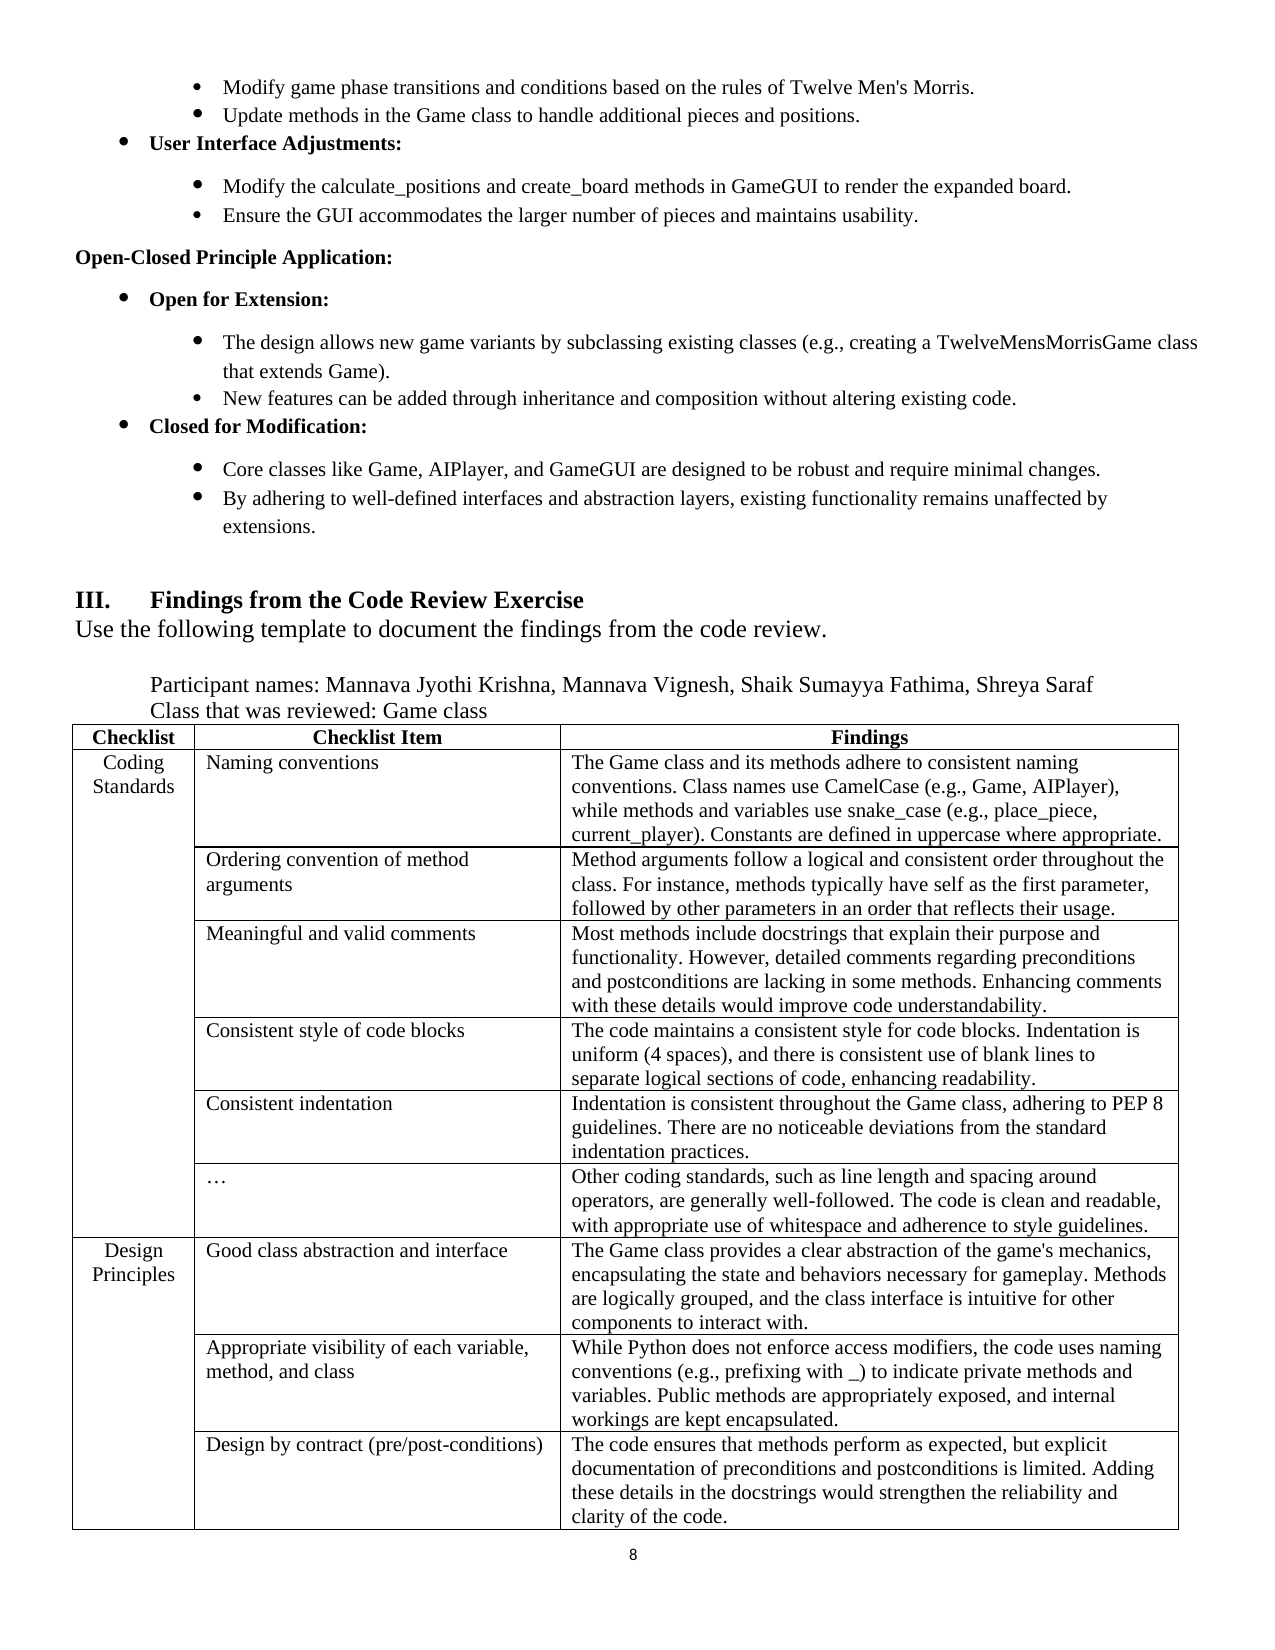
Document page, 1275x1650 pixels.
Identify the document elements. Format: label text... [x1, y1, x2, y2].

table_cell … [195, 1164, 560, 1237]
list Ensure the GUI accommodates the larger number of pieces and maintains usability. [193, 203, 1200, 227]
table_cell Appropriate visibility of each variable, method, and class [195, 1335, 560, 1431]
list Findings from the Code Review Exercise [75, 585, 1200, 614]
text Participant names: Mannava Jyothi Krishna, Mannava Vignesh, Shaik Sumayya Fathima, Shreya Saraf [150, 671, 1200, 698]
table_header Findings [561, 725, 1178, 749]
table_cell While Python does not enforce access modifiers, the code uses naming conventions (e.g., prefixing with _) to indicate private methods and variables. Public methods are appropriately exposed, and internal workings are kept encapsulated. [561, 1335, 1178, 1431]
list New features can be added through inheritance and composition without altering existing code. [193, 386, 1200, 410]
table_header Checklist Item [195, 725, 560, 749]
table_cell Other coding standards, such as line length and spacing around operators, are generally well-followed. The code is clean and readable, with appropriate use of whitespace and adherence to style guidelines. [561, 1164, 1178, 1237]
table_cell Good class abstraction and interface [195, 1238, 560, 1334]
table_cell Consistent indentation [195, 1091, 560, 1163]
list Modify the calculate_positions and create_board methods in GameGUI to render the expanded board. [193, 174, 1200, 199]
table_cell Coding Standards [73, 750, 194, 1237]
list User Interface Adjustments: [119, 131, 1200, 156]
text Use the following template to document the findings from the code review. [75, 614, 1200, 642]
table_cell Consistent style of code blocks [195, 1018, 560, 1090]
table_cell The code ensures that methods perform as expected, but explicit documentation of preconditions and postconditions is limited. Adding these details in the docstrings would strengthen the reliability and clarity of the code. [561, 1432, 1178, 1528]
list Update methods in the Game class to handle additional pieces and positions. [193, 103, 1200, 127]
table_header Checklist [73, 725, 194, 749]
table_cell Meaningful and valid comments [195, 921, 560, 1017]
text Class that was reviewed: Game class [150, 698, 1200, 724]
table_cell Ordering convention of method arguments [195, 848, 560, 919]
list Closed for Modification: [119, 414, 1200, 439]
list By adhering to well-defined interfaces and abstraction layers, existing functionality remains unaffected by extensions. [193, 486, 1200, 538]
table_cell Naming conventions [195, 750, 560, 846]
list Modify game phase transitions and conditions based on the rules of Twelve Men's Morris. [193, 75, 1200, 99]
table_cell Indentation is consistent throughout the Game class, adhering to PEP 8 guidelines. There are no noticeable deviations from the standard indentation practices. [561, 1091, 1178, 1163]
text Open-Closed Principle Application: [75, 245, 1200, 269]
list Core classes like Game, AIPlayer, and GameGUI are designed to be robust and require minimal changes. [193, 457, 1200, 482]
table_cell Design by contract (pre/post-conditions) [195, 1432, 560, 1528]
table_cell The code maintains a consistent style for code blocks. Indentation is uniform (4 spaces), and there is consistent use of blank lines to separate logical sections of code, enhancing readability. [561, 1018, 1178, 1090]
table_cell The Game class and its methods adhere to consistent naming conventions. Class names use CamelCase (e.g., Game, AIPlayer), while methods and variables use snake_case (e.g., place_piece, current_player). Constants are defined in uppercase where appropriate. [561, 750, 1178, 846]
list Open for Extension: [119, 287, 1200, 312]
list The design allows new game variants by subclassing existing classes (e.g., creating a TwelveMensMorrisGame class that extends Game). [193, 330, 1200, 383]
table_cell Design Principles [73, 1238, 194, 1528]
table_cell The Game class provides a clear abstraction of the game's mechanics, encapsulating the state and behaviors necessary for gameplay. Methods are logically grouped, and the class interface is intuitive for other components to interact with. [561, 1238, 1178, 1334]
table_cell Method arguments follow a logical and consistent order throughout the class. For instance, methods typically have self as the first parameter, followed by other parameters in an order that reflects their usage. [561, 848, 1178, 919]
table_cell Most methods include docstrings that explain their purpose and functionality. However, detailed comments regarding preconditions and postconditions are lacking in some methods. Enhancing comments with these details would improve code understandability. [561, 921, 1178, 1017]
